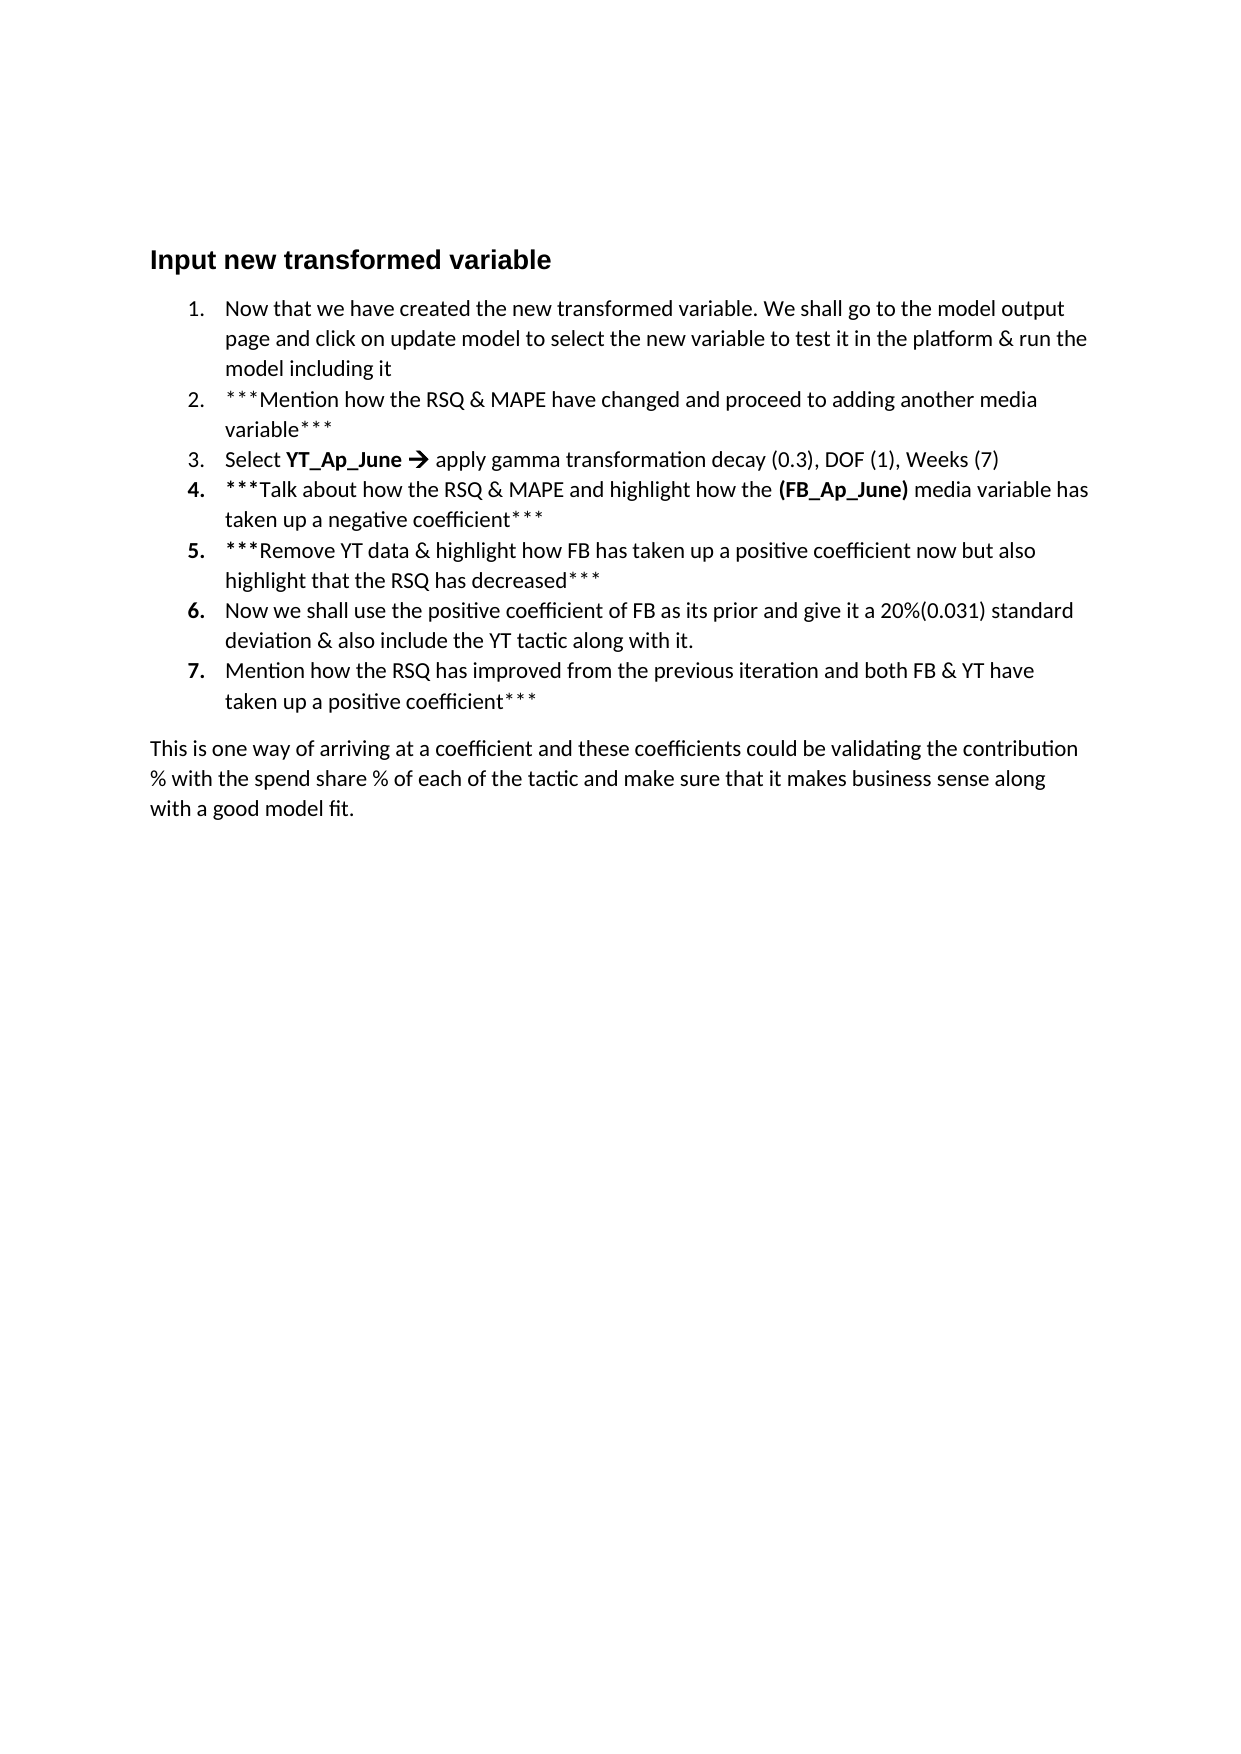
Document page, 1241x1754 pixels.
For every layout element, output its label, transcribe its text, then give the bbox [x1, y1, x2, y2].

list Select YT_Ap_June apply gamma transformation decay (0.3), DOF (1), Weeks (7) [187, 445, 1090, 473]
text Input new transformed variable [150, 244, 1090, 275]
list ***Remove YT data & highlight how FB has taken up a positive coefficient now but also highlight that the RSQ has decreased*** [187, 536, 1090, 594]
list ***Talk about how the RSQ & MAPE and highlight how the (FB_Ap_June) media variable has taken up a negative coefficient*** [187, 475, 1090, 534]
list Mention how the RSQ has improved from the previous iteration and both FB & YT have taken up a positive coefficient*** [187, 657, 1090, 715]
text This is one way of arriving at a coefficient and these coefficients could be validating the contribution % with the spend share % of each of the tactic and make sure that it makes business sense along with a good model fit. [150, 734, 1090, 822]
list ***Mention how the RSQ & MAPE have changed and proceed to adding another media variable*** [187, 385, 1090, 443]
list Now we shall use the positive coefficient of FB as its prior and give it a 20%(0.031) standard deviation & also include the YT tactic along with it. [187, 596, 1090, 654]
list Now that we have created the new transformed variable. We shall go to the model output page and click on update model to select the new variable to test it in the platform & run the model including it [187, 294, 1090, 383]
